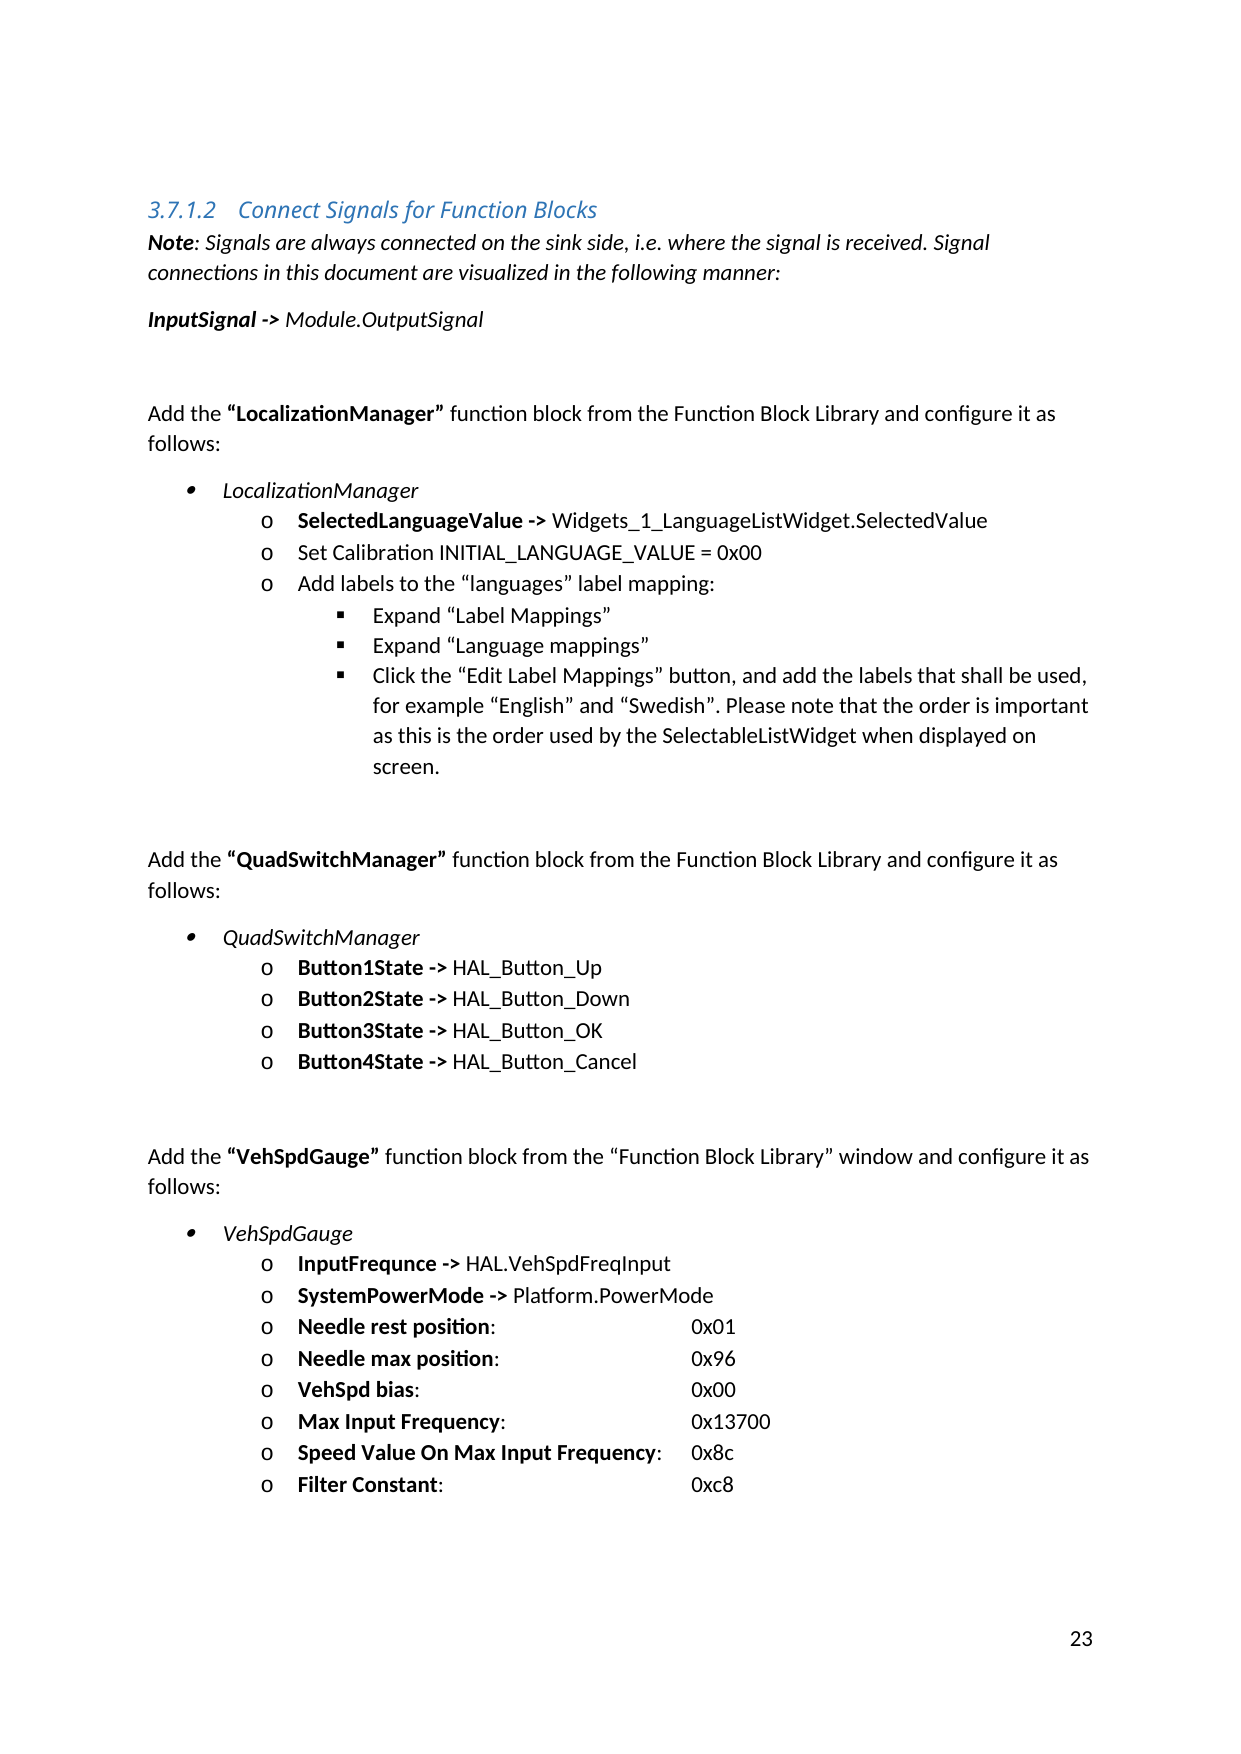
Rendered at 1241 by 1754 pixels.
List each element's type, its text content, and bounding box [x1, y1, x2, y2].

list Button3State -> HAL_Button_OK [260, 1016, 1093, 1045]
text Note: Signals are always connected on the sink side, i.e. where the signal is received. Signal connections in this document are visualized in the following manner: [148, 228, 1093, 286]
list Click the “Edit Label Mappings” button, and add the labels that shall be used, for example “English” and “Swedish”. Please note that the order is important as this is the order used by the SelectableListWidget when displayed on screen. [335, 661, 1093, 780]
list Filter Constant: 0xc8 [260, 1470, 1093, 1499]
list Add labels to the “languages” label mapping: [260, 569, 1093, 598]
list Needle rest position: 0x01 [260, 1312, 1093, 1342]
list Set Calibration INITIAL_LANGUAGE_VALUE = 0x00 [260, 538, 1093, 567]
list VehSpd bias: 0x00 [260, 1375, 1093, 1404]
list Max Input Frequency: 0x13700 [260, 1407, 1093, 1436]
list SystemPowerMode -> Platform.PowerMode [260, 1281, 1093, 1310]
list Needle max position: 0x96 [260, 1344, 1093, 1373]
list Expand “Label Mappings” [335, 601, 1093, 629]
list Button1State -> HAL_Button_Up [260, 953, 1093, 982]
list SelectedLanguageValue -> Widgets_1_LanguageListWidget.SelectedValue [260, 506, 1093, 536]
list InputFrequnce -> HAL.VehSpdFreqInput [260, 1249, 1093, 1279]
list Expand “Language mappings” [335, 631, 1093, 659]
subtitle Connect Signals for Function Blocks [148, 194, 1093, 226]
list VehSpdGauge [185, 1219, 1093, 1247]
list LocalizationManager [185, 476, 1093, 504]
list Speed Value On Max Input Frequency: 0x8c [260, 1438, 1093, 1467]
text Add the “QuadSwitchManager” function block from the Function Block Library and configure it as follows: [148, 846, 1093, 904]
text InputSignal -> Module.OutputSignal [148, 305, 1093, 333]
list Button2State -> HAL_Button_Down [260, 984, 1093, 1013]
list Button4State -> HAL_Button_Cancel [260, 1047, 1093, 1076]
list QuadSwitchManager [185, 923, 1093, 951]
text Add the “VehSpdGauge” function block from the “Function Block Library” window and configure it as follows: [148, 1142, 1093, 1200]
text Add the “LocalizationManager” function block from the Function Block Library and configure it as follows: [148, 399, 1093, 457]
